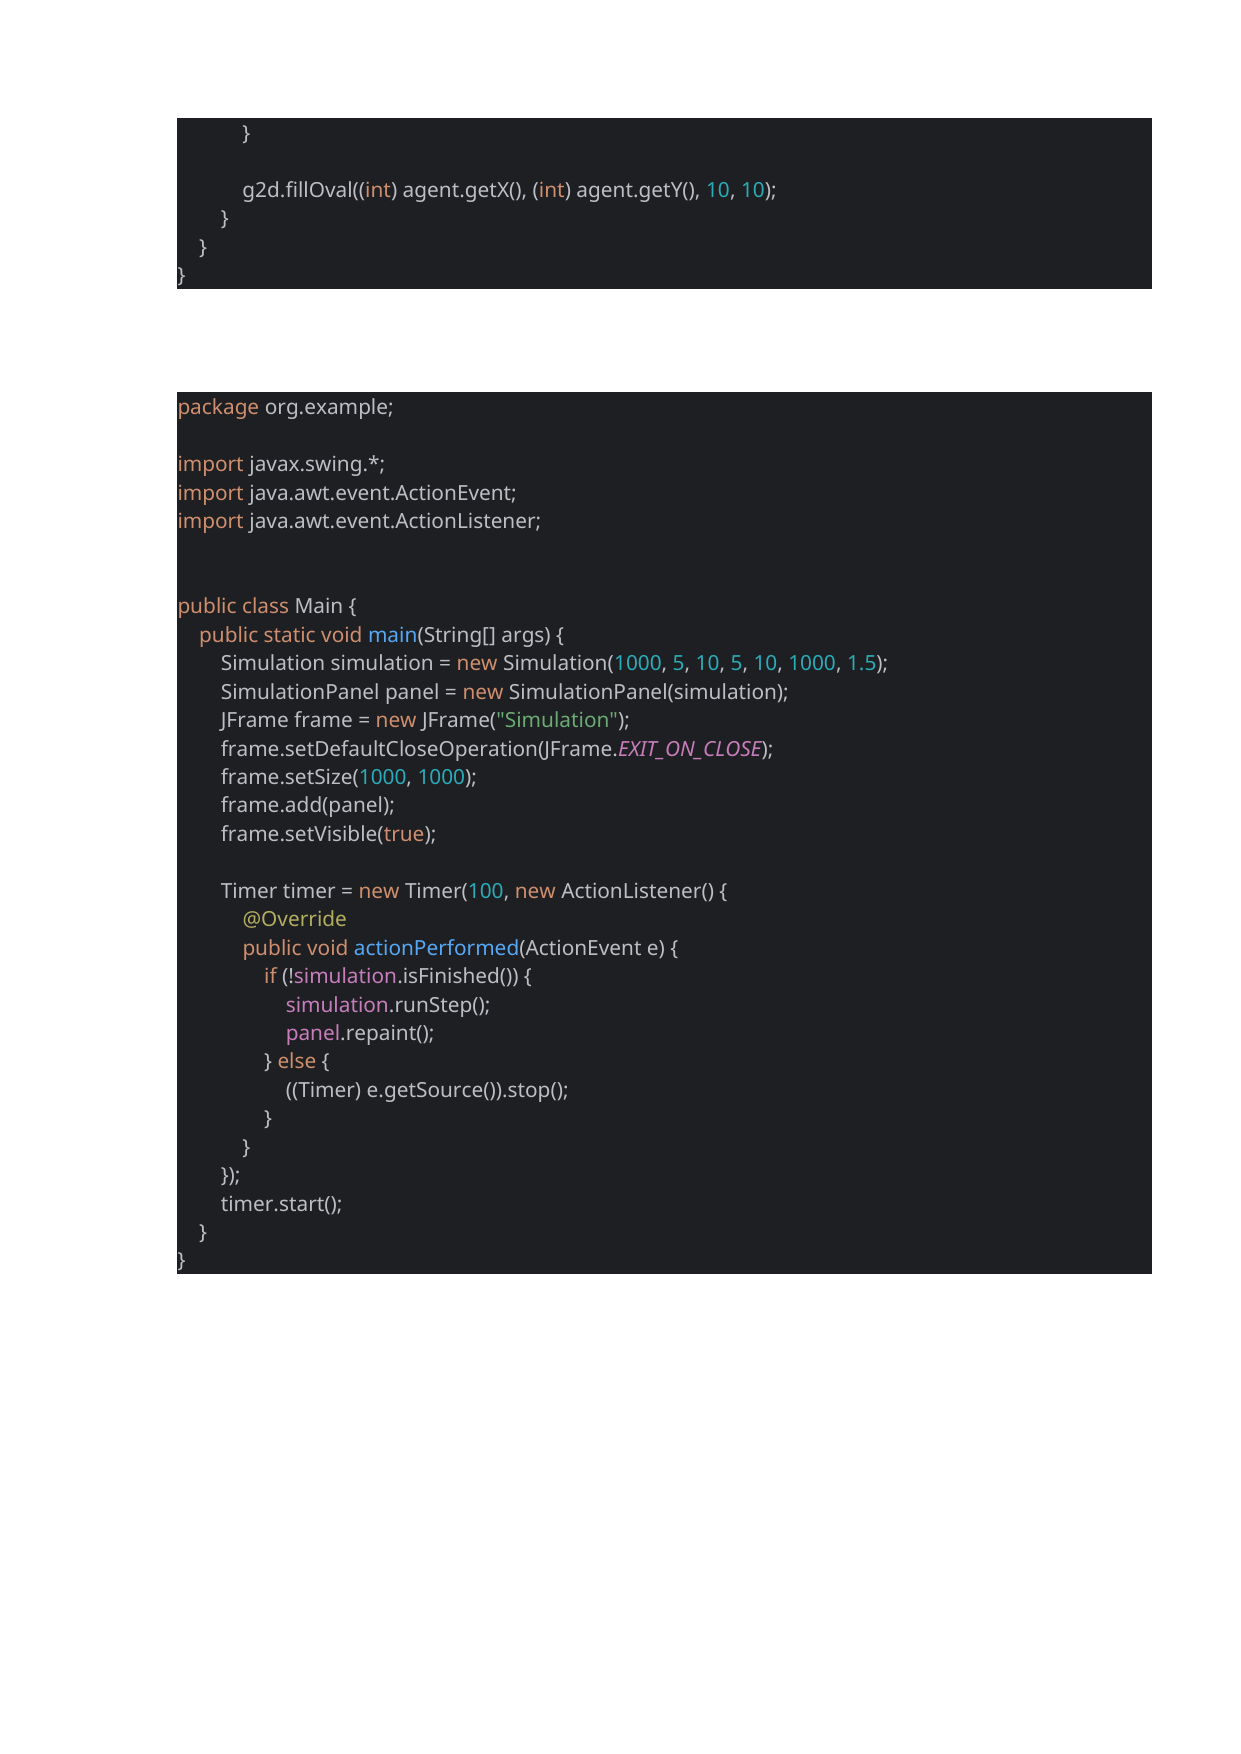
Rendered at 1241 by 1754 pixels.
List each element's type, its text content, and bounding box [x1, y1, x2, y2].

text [177, 118, 1152, 289]
text package org.example; import javax.swing.*; import java.awt.event.ActionEvent; import java.awt.event.ActionListener; public class Main { public static void main(String[] args) { Simulation simulation = new Simulation(1000, 5, 10, 5, 10, 1000, 1.5); SimulationPanel panel = new SimulationPanel(simulation); JFrame frame = new JFrame("Simulation"); frame.setDefaultCloseOperation(JFrame.EXIT_ON_CLOSE); frame.setSize(1000, 1000); frame.add(panel); frame.setVisible(true); Timer timer = new Timer(100, new ActionListener() { @Override public void actionPerformed(ActionEvent e) { if (!simulation.isFinished()) { simulation.runStep(); panel.repaint(); } else { ((Timer) e.getSource()).stop(); } } }); timer.start(); } } [177, 392, 1152, 1274]
